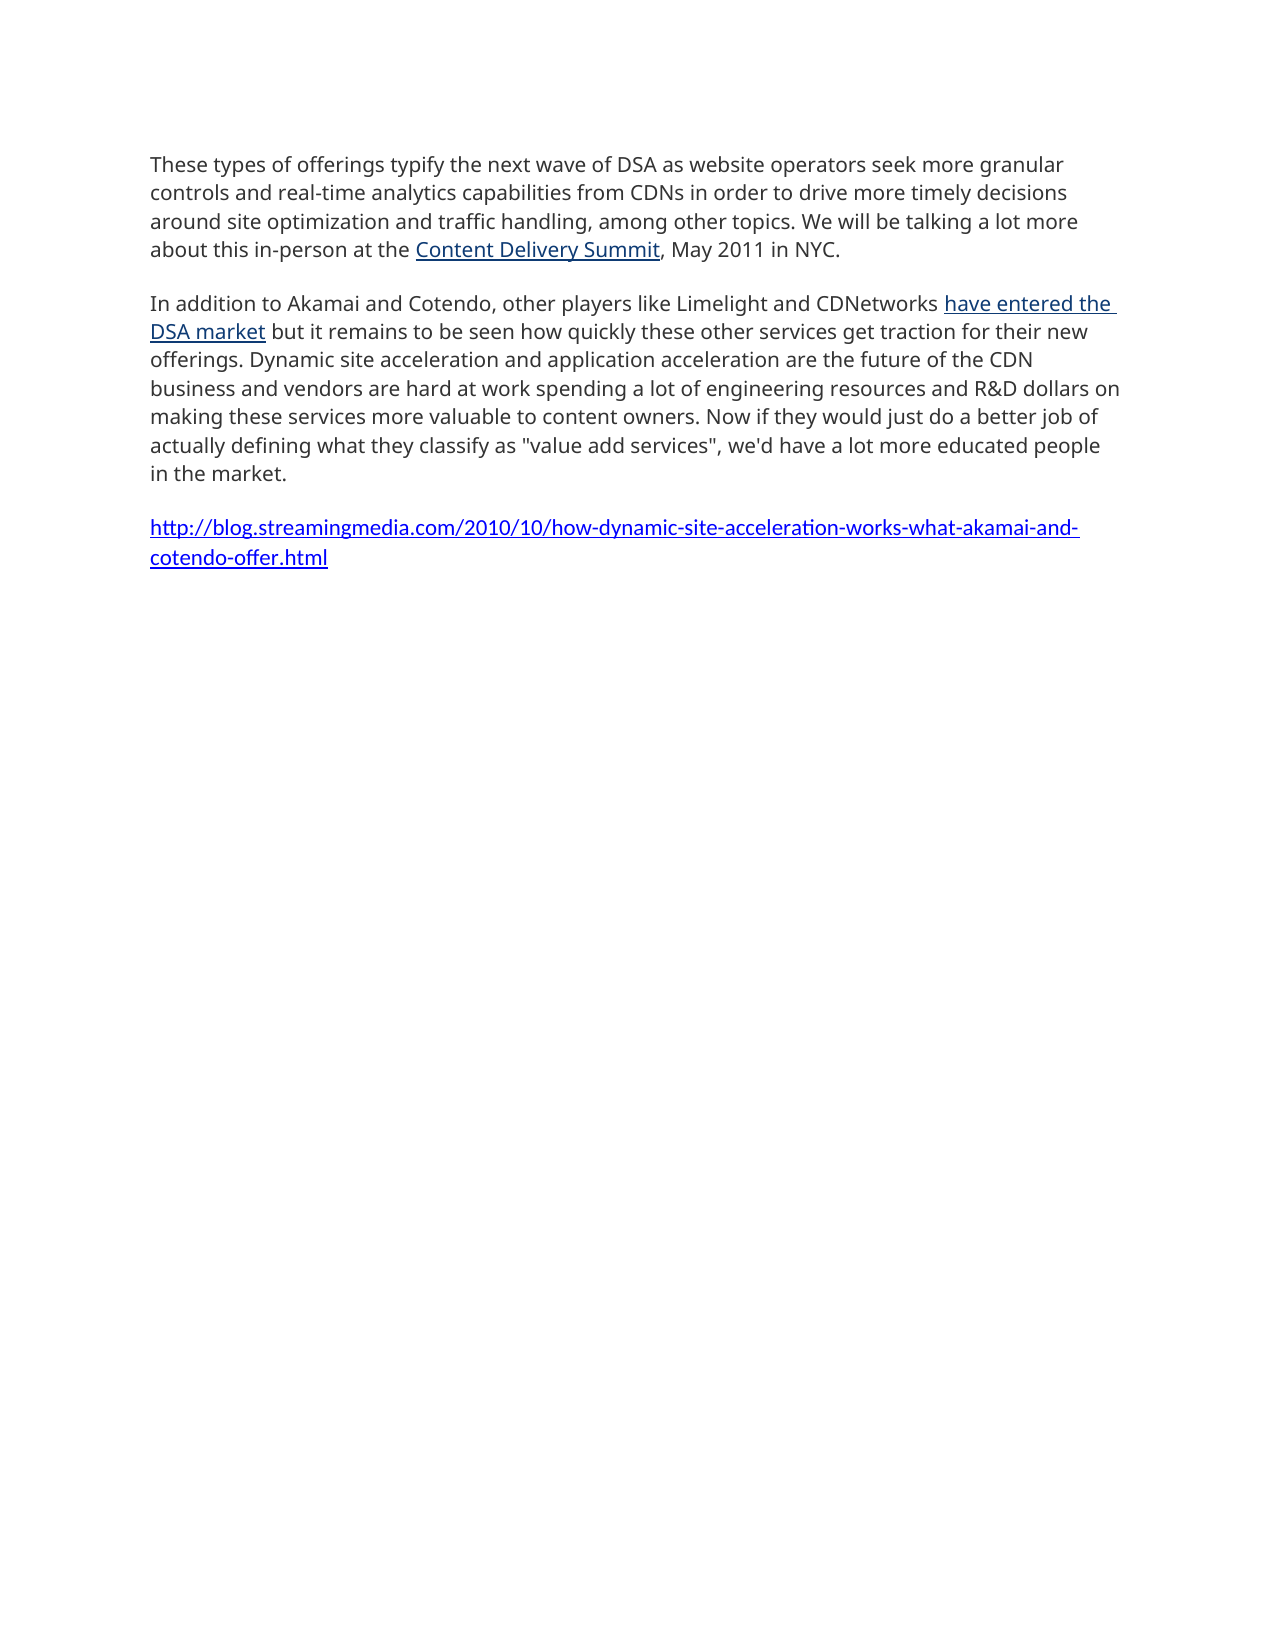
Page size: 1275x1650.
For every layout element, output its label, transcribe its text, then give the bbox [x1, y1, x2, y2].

text In addition to Akamai and Cotendo, other players like Limelight and CDNetworks have entered the DSA market but it remains to be seen how quickly these other services get traction for their new offerings. Dynamic site acceleration and application acceleration are the future of the CDN business and vendors are hard at work spending a lot of engineering resources and R&D dollars on making these services more valuable to content owners. Now if they would just do a better job of actually defining what they classify as "value add services", we'd have a lot more educated people in the market. [150, 289, 1125, 488]
text http://blog.streamingmedia.com/2010/10/how-dynamic-site-acceleration-works-what-akamai-and-cotendo-offer.html [150, 513, 1125, 571]
text These types of offerings typify the next wave of DSA as website operators seek more granular controls and real-time analytics capabilities from CDNs in order to drive more timely decisions around site optimization and traffic handling, among other topics. We will be talking a lot more about this in-person at the Content Delivery Summit, May 2011 in NYC. [150, 150, 1125, 264]
